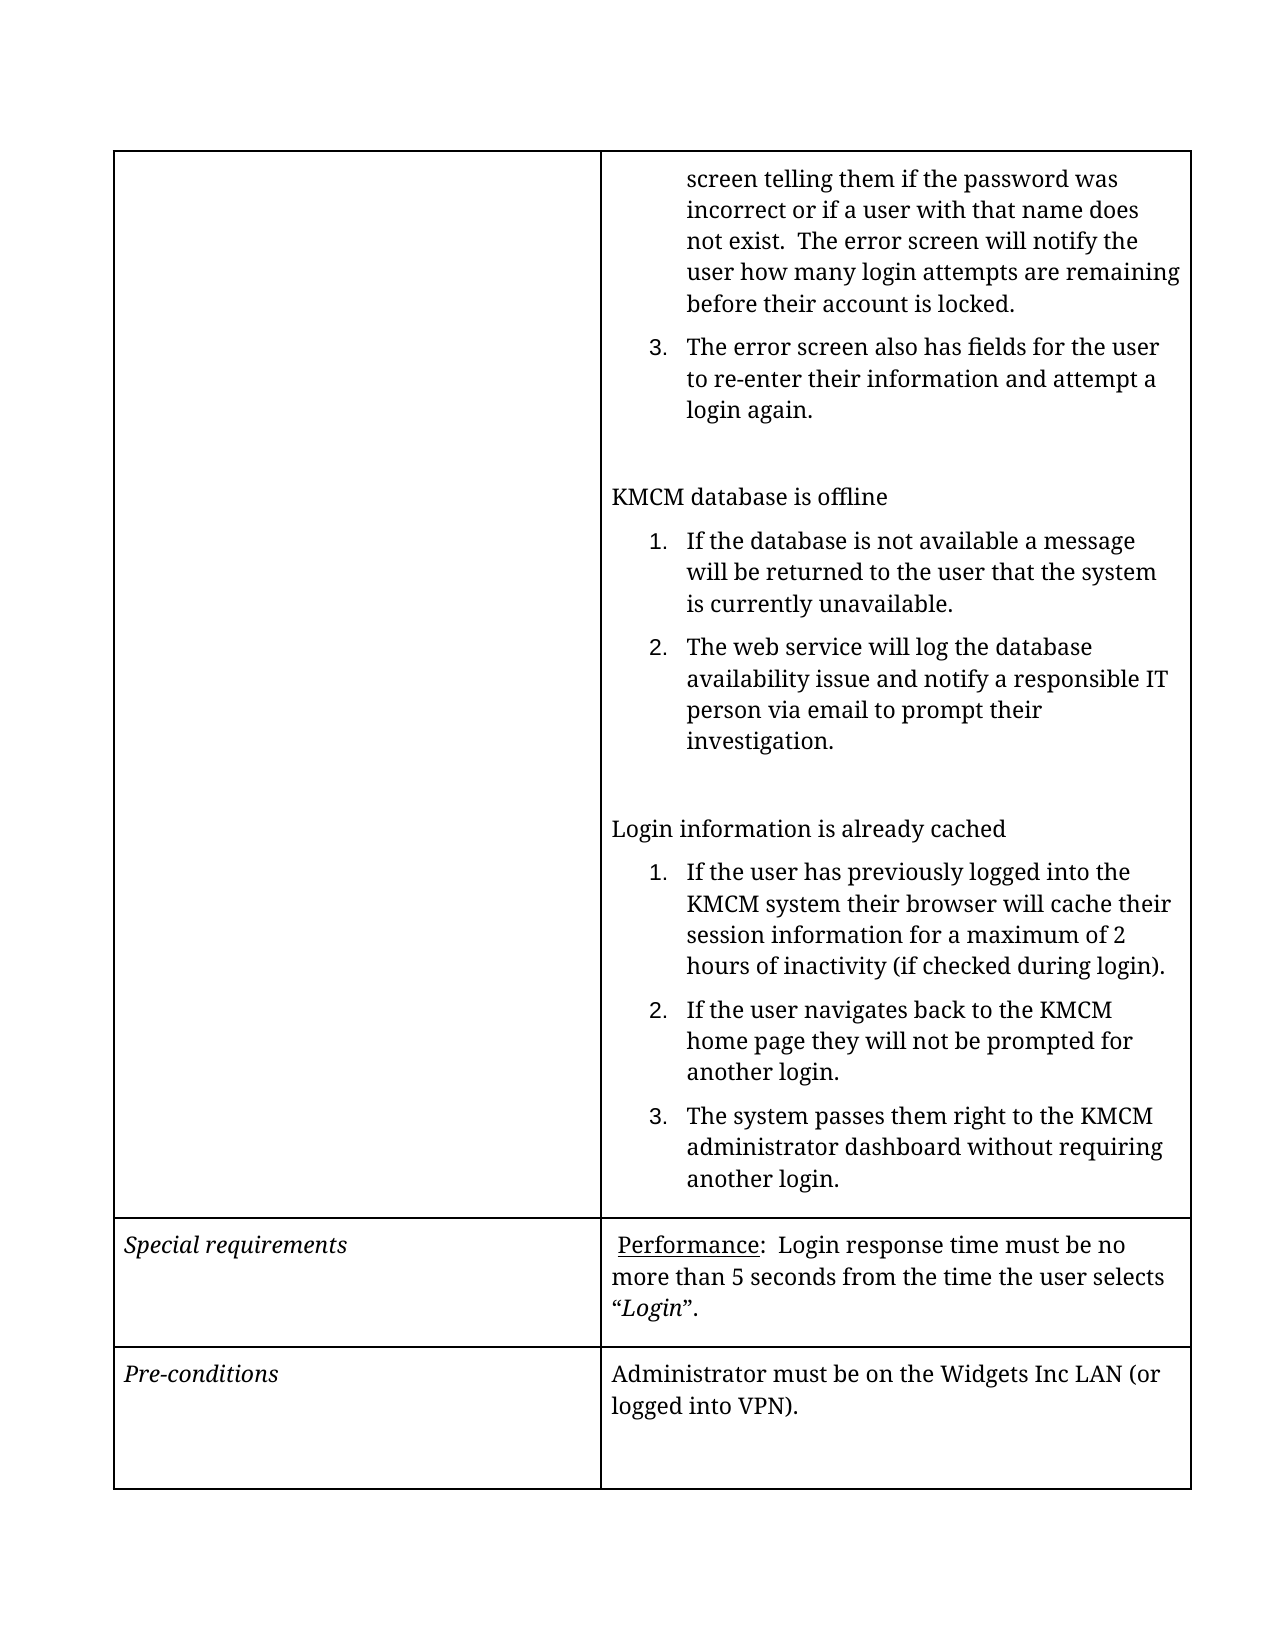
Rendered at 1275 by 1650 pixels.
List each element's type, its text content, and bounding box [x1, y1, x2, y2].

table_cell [115, 152, 600, 1217]
table_cell Special requirements [115, 1219, 600, 1346]
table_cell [602, 152, 1190, 1217]
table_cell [602, 1348, 1190, 1487]
table_cell Pre-conditions [115, 1348, 600, 1487]
table_cell Performance: Login response time must be no more than 5 seconds from the time the user selects “Login”. [602, 1219, 1190, 1346]
